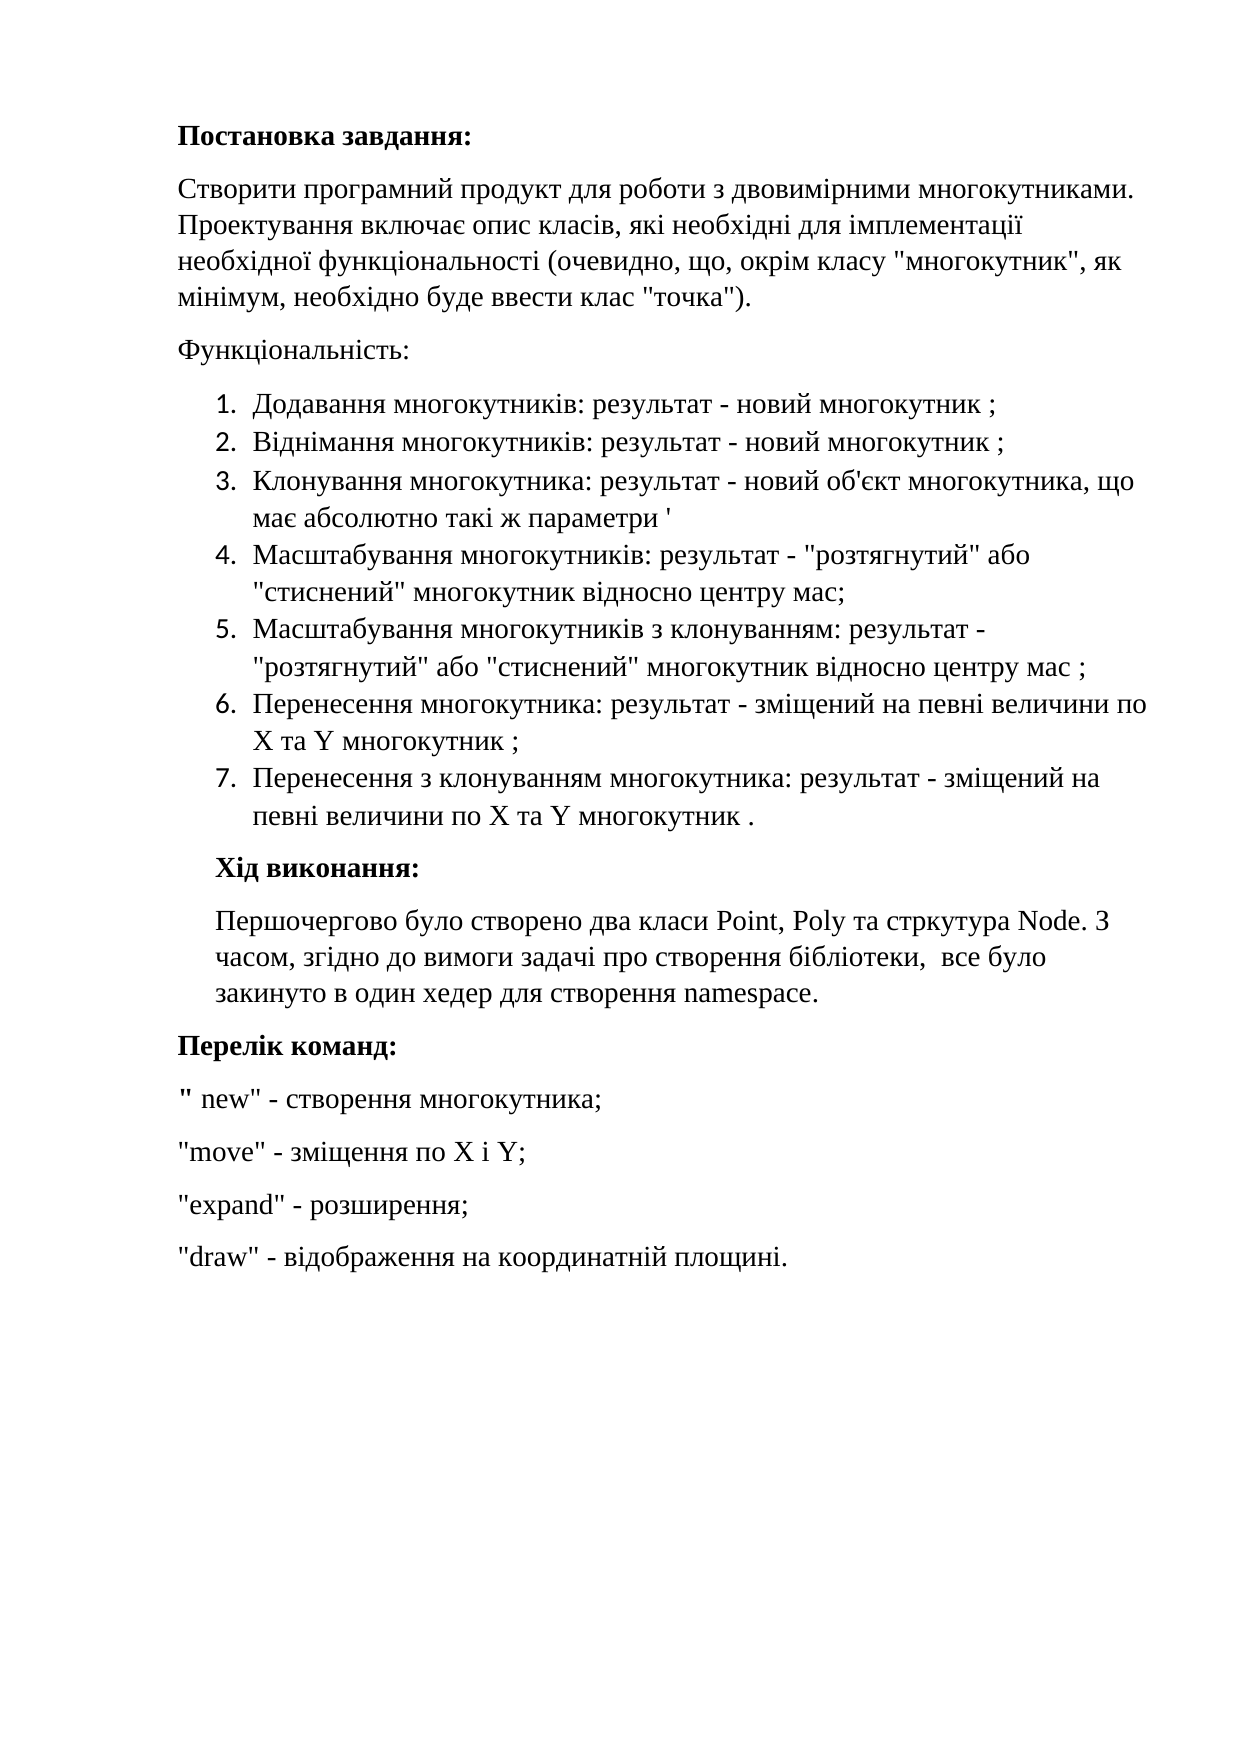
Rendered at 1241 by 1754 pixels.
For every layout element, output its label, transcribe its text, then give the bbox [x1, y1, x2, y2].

text Хід виконання: [215, 850, 1152, 884]
list Клонування многокутника: результат - новий об'єкт многокутника, що має абсолютно такі ж параметри ' [215, 462, 1152, 534]
text Функціональність: [177, 332, 1152, 366]
list Перенесення многокутника: результат - зміщений на певні величини по X та Y многокутник ; [215, 685, 1152, 757]
text "expand" - розширення; [177, 1187, 1152, 1220]
list Масштабування многокутників з клонуванням: результат - "розтягнутий" або "стиснений" многокутник відносно центру мас ; [215, 611, 1152, 682]
list Перенесення з клонуванням многокутника: результат - зміщений на певні величини по X та Y многокутник . [215, 759, 1152, 831]
text Постановка завдання: [177, 118, 1152, 152]
list Віднімання многокутників: результат - новий многокутник ; [215, 423, 1152, 459]
text Першочергово було створено два класи Point, Poly та стркутура Node. З часом, згідно до вимоги задачі про створення бібліотеки, все було закинуто в один хедер для створення namespace. [215, 903, 1152, 1009]
text Створити програмний продукт для роботи з двовимірними многокутниками. Проектування включає опис класів, які необхідні для імплементації необхідної функціональності (очевидно, що, окрім класу "многокутник", як мінімум, необхідно буде ввести клас "точка"). [177, 171, 1152, 313]
text Перелік команд: [177, 1028, 1152, 1062]
text " new" - створення многокутника; [177, 1081, 1152, 1115]
list Додавання многокутників: результат - новий многокутник ; [215, 385, 1152, 421]
text "draw" - відображення на координатній площині. [177, 1239, 1152, 1273]
list Масштабування многокутників: результат - "розтягнутий" або "стиснений" многокутник відносно центру мас; [215, 536, 1152, 608]
text "move" - зміщення по X і Y; [177, 1134, 1152, 1167]
